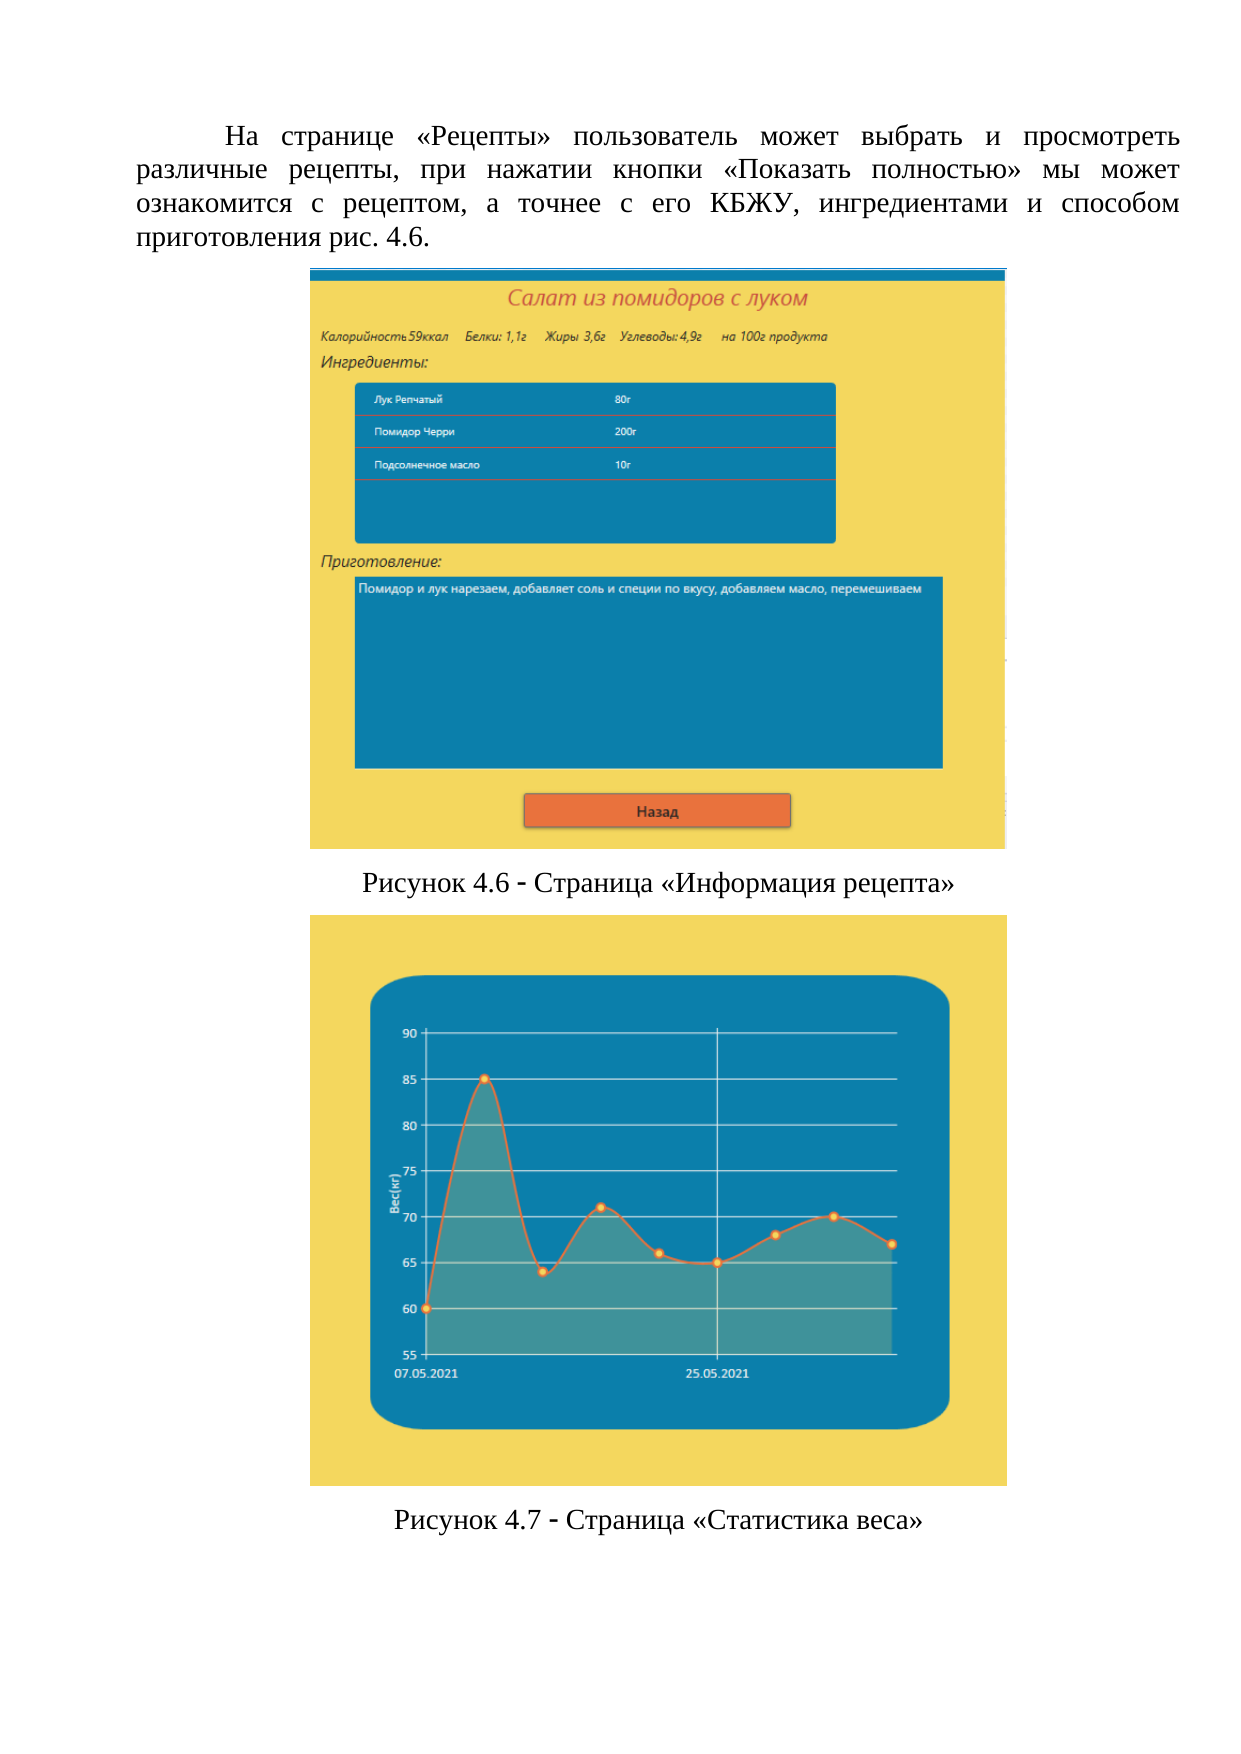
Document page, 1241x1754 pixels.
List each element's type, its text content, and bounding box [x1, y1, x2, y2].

picture [310, 915, 1007, 1486]
text Рисунок 4.6 Страница «Информация рецепта» [136, 865, 1181, 898]
text Рисунок 4.7 Страница «Статистика веса» [136, 1502, 1181, 1536]
text На странице «Рецепты» пользователь может выбрать и просмотреть различные рецепты, при нажатии кнопки «Показать полностью» мы может ознакомится с рецептом, а точнее с его КБЖУ, ингредиентами и способом приготовления рис. 4.6. [136, 118, 1181, 252]
picture [310, 268, 1007, 849]
